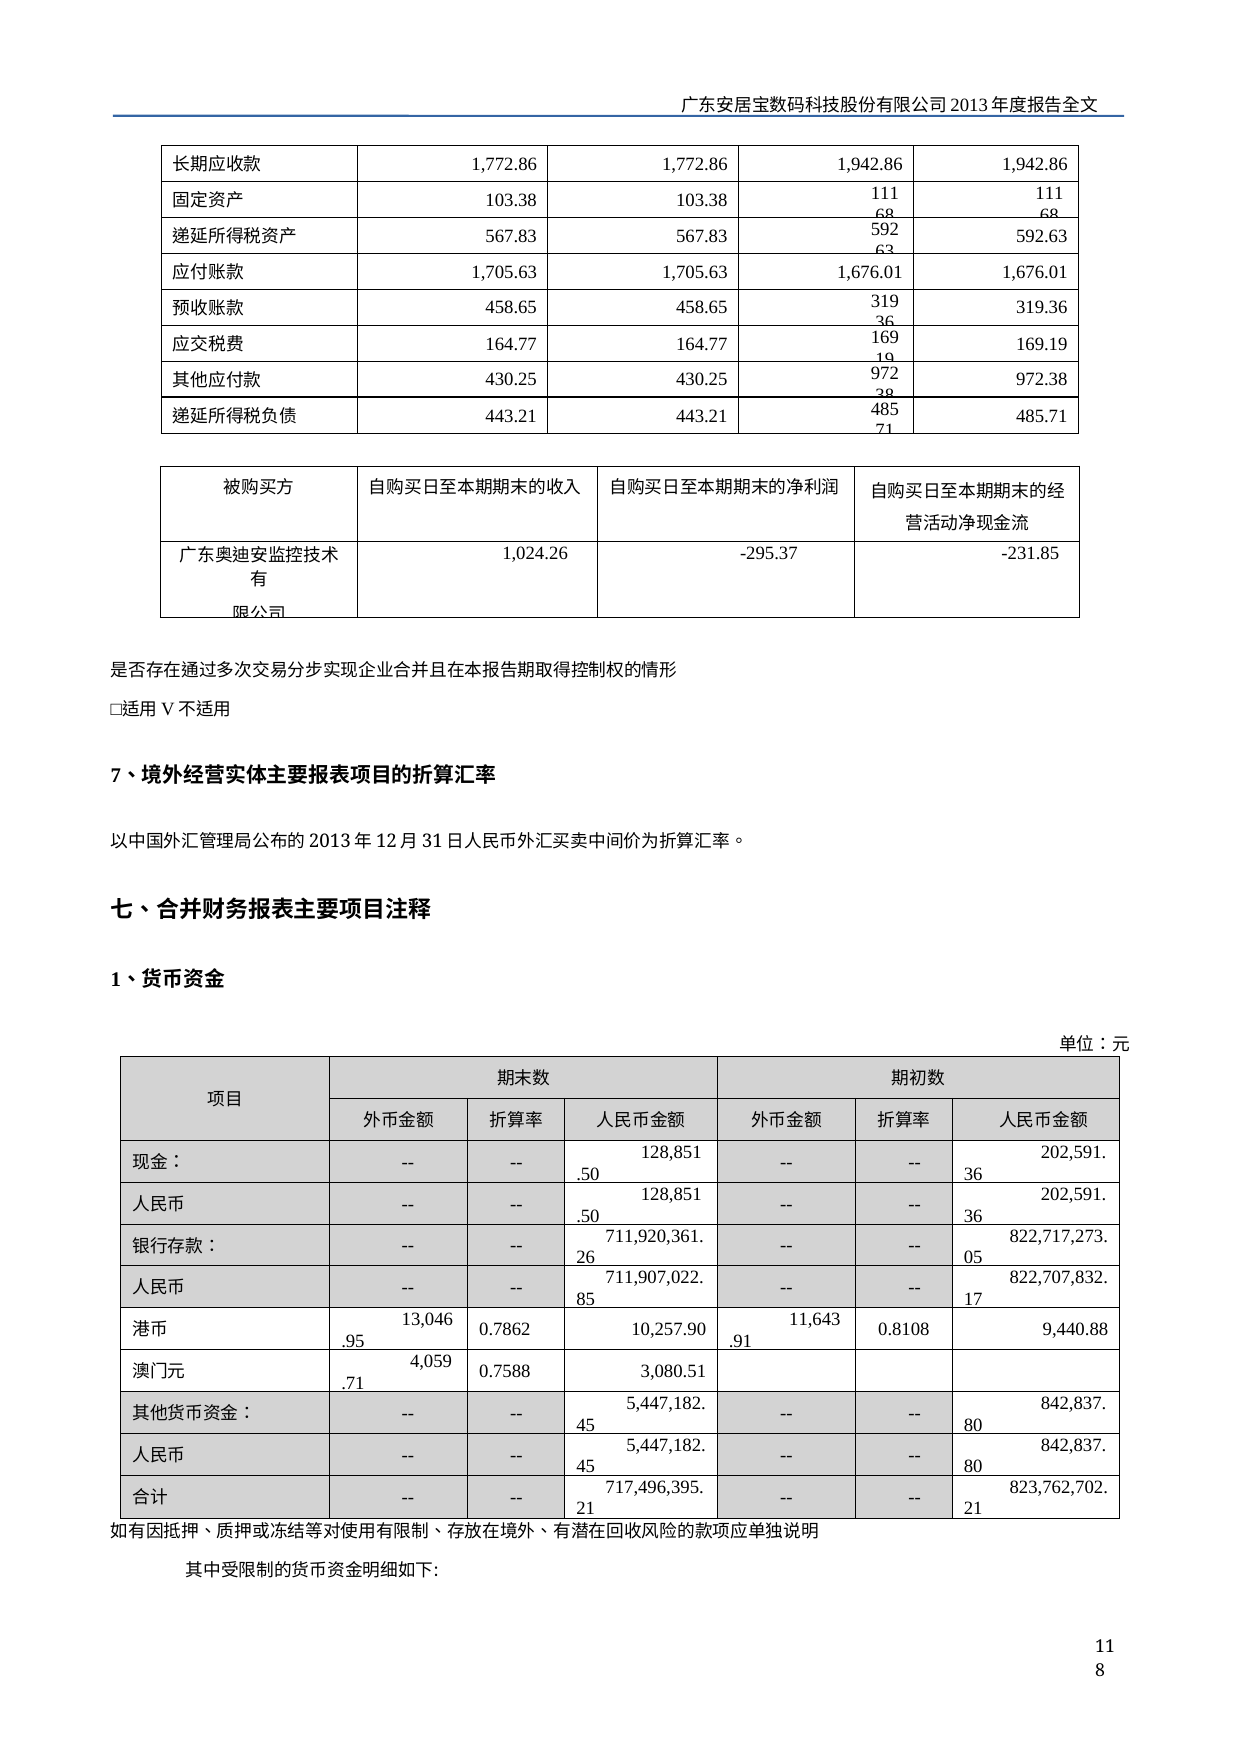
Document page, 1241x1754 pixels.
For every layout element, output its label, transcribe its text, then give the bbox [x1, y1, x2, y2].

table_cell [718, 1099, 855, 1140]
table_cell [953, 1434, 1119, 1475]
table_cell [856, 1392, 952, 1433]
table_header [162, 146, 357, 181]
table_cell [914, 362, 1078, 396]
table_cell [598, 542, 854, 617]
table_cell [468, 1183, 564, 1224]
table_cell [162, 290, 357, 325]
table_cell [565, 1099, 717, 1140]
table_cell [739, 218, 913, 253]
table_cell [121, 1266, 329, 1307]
text 其中受限制的货币资金明细如下: [110, 1557, 1129, 1582]
text 是否存在通过多次交易分步实现企业合并且在本报告期取得控制权的情形 [110, 657, 1129, 681]
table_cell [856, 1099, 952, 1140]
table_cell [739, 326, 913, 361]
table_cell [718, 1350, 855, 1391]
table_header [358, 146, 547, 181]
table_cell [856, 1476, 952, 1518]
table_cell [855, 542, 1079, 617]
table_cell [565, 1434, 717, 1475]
text 如有因抵押、质押或冻结等对使用有限制、存放在境外、有潜在回收风险的款项应单独说明 [110, 1519, 1129, 1543]
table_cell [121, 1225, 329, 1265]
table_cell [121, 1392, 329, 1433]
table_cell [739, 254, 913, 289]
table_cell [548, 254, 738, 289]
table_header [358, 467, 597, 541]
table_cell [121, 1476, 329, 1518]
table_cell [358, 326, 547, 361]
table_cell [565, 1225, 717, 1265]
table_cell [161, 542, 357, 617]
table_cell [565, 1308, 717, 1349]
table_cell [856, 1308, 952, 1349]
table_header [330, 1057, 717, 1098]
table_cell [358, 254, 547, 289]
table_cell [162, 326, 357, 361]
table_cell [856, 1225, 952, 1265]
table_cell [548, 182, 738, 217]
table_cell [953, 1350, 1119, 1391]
text 七、合并财务报表主要项目注释 [110, 893, 1129, 924]
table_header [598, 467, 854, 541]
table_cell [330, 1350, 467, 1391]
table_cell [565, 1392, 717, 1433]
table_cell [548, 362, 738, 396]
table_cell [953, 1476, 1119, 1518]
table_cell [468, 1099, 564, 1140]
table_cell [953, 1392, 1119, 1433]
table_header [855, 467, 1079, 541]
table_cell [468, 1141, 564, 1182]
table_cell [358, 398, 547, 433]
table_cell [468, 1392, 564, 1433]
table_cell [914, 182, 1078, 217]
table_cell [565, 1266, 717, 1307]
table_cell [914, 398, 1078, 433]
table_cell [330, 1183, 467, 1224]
text □适用V不适用 [110, 696, 1129, 720]
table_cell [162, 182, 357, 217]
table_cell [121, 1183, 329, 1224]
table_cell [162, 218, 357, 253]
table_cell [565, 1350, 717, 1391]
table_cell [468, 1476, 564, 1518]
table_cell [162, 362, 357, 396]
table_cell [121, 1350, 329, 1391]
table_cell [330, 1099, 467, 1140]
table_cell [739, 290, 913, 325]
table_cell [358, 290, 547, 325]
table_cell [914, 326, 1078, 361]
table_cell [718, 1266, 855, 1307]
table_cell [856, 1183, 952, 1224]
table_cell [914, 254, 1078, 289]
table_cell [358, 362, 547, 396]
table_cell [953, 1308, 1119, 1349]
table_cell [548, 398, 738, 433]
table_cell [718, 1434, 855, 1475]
text 单位：元 [110, 1032, 1129, 1056]
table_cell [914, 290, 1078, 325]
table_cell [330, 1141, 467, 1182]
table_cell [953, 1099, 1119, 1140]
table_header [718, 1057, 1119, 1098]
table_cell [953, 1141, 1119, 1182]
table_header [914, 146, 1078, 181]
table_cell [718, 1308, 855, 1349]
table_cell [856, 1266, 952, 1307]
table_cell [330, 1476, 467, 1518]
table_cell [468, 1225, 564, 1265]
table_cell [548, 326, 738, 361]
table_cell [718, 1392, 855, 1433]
text 1、货币资金 [110, 964, 1129, 992]
text 以中国外汇管理局公布的2013年12月31日人民币外汇买卖中间价为折算汇率。 [110, 828, 1129, 853]
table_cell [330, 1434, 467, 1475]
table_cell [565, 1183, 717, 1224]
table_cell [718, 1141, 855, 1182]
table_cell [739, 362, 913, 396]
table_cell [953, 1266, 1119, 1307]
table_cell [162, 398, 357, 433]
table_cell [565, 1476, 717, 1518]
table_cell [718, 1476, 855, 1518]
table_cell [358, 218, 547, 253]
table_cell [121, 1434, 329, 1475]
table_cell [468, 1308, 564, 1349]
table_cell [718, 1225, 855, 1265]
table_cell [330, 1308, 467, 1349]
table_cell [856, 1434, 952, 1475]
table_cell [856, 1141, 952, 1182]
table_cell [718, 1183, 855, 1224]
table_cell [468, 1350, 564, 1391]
text 7、境外经营实体主要报表项目的折算汇率 [110, 760, 1129, 788]
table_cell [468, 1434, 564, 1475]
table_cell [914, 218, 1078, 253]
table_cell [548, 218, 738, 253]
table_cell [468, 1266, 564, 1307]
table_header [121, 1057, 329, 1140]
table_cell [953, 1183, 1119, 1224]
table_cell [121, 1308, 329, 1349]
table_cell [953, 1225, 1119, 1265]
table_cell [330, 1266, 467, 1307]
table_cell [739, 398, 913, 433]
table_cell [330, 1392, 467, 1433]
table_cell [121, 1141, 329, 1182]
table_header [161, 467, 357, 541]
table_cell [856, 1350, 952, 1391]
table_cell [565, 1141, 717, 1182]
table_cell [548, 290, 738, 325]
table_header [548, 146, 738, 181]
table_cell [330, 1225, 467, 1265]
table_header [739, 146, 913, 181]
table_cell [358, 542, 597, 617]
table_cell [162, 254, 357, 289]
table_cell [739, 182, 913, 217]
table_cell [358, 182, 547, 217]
